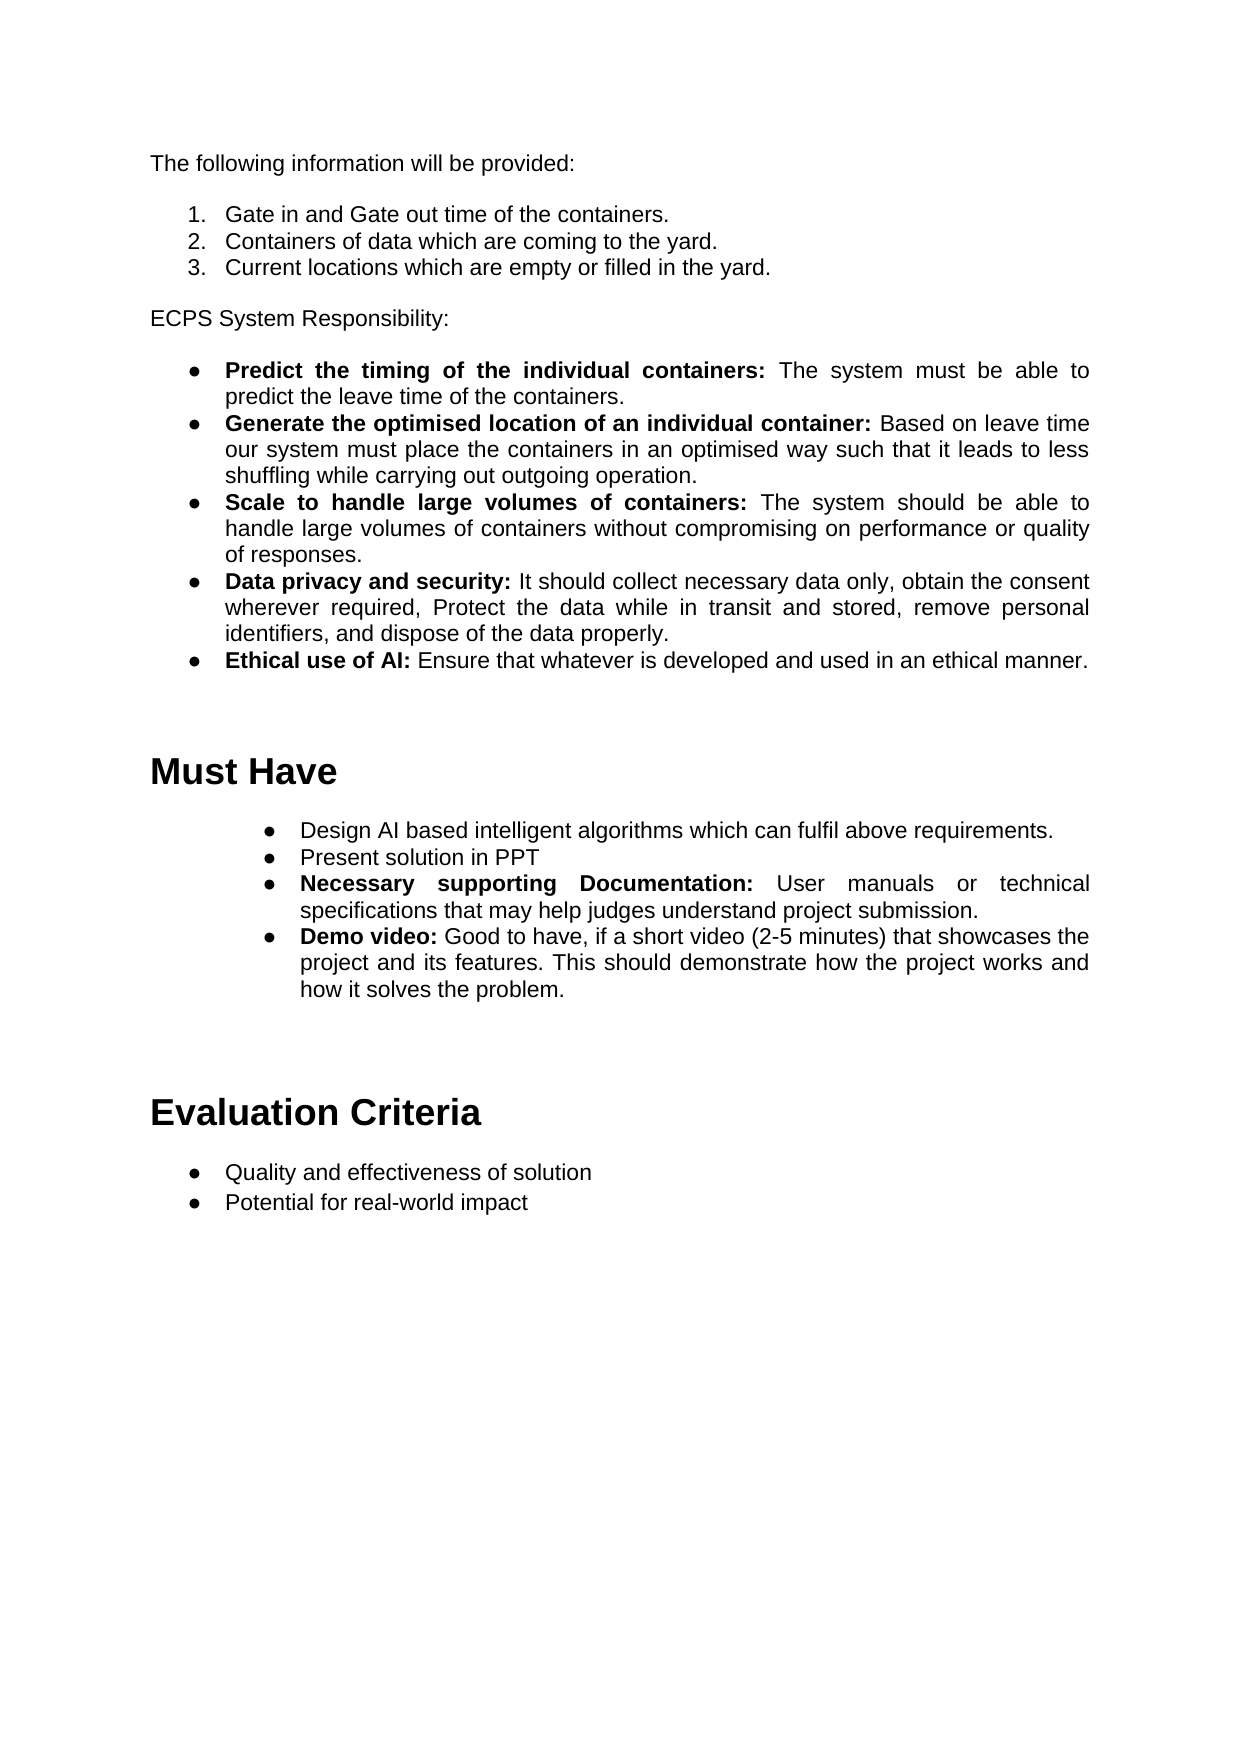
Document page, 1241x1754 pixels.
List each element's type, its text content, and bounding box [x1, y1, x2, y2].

list Design AI based intelligent algorithms which can fulfil above requirements. [262, 817, 1090, 844]
text ECPS System Responsibility: [150, 305, 1090, 332]
list Gate in and Gate out time of the containers. [187, 201, 1090, 228]
list Demo video: Good to have, if a short video (2-5 minutes) that showcases the project and its features. This should demonstrate how the project works and how it solves the problem. [262, 923, 1090, 1002]
list Quality and effectiveness of solution [187, 1158, 1090, 1185]
text The following information will be provided: [150, 150, 1090, 176]
list Data privacy and security: It should collect necessary data only, obtain the consent wherever required, Protect the data while in transit and stored, remove personal identifiers, and dispose of the data properly. [187, 568, 1090, 647]
list Predict the timing of the individual containers: The system must be able to predict the leave time of the containers. [187, 357, 1090, 409]
list Potential for real-world impact [187, 1189, 1090, 1215]
subtitle Must Have [150, 749, 1090, 792]
list Present solution in PPT [262, 844, 1090, 870]
list Containers of data which are coming to the yard. [187, 228, 1090, 254]
subtitle Evaluation Criteria [150, 1090, 1090, 1133]
list Ethical use of AI: Ensure that whatever is developed and used in an ethical manner. [187, 647, 1090, 673]
list Scale to handle large volumes of containers: The system should be able to handle large volumes of containers without compromising on performance or quality of responses. [187, 488, 1090, 568]
list Generate the optimised location of an individual container: Based on leave time our system must place the containers in an optimised way such that it leads to less shuffling while carrying out outgoing operation. [187, 409, 1090, 488]
list Necessary supporting Documentation: User manuals or technical specifications that may help judges understand project submission. [262, 870, 1090, 923]
list Current locations which are empty or filled in the yard. [187, 254, 1090, 280]
